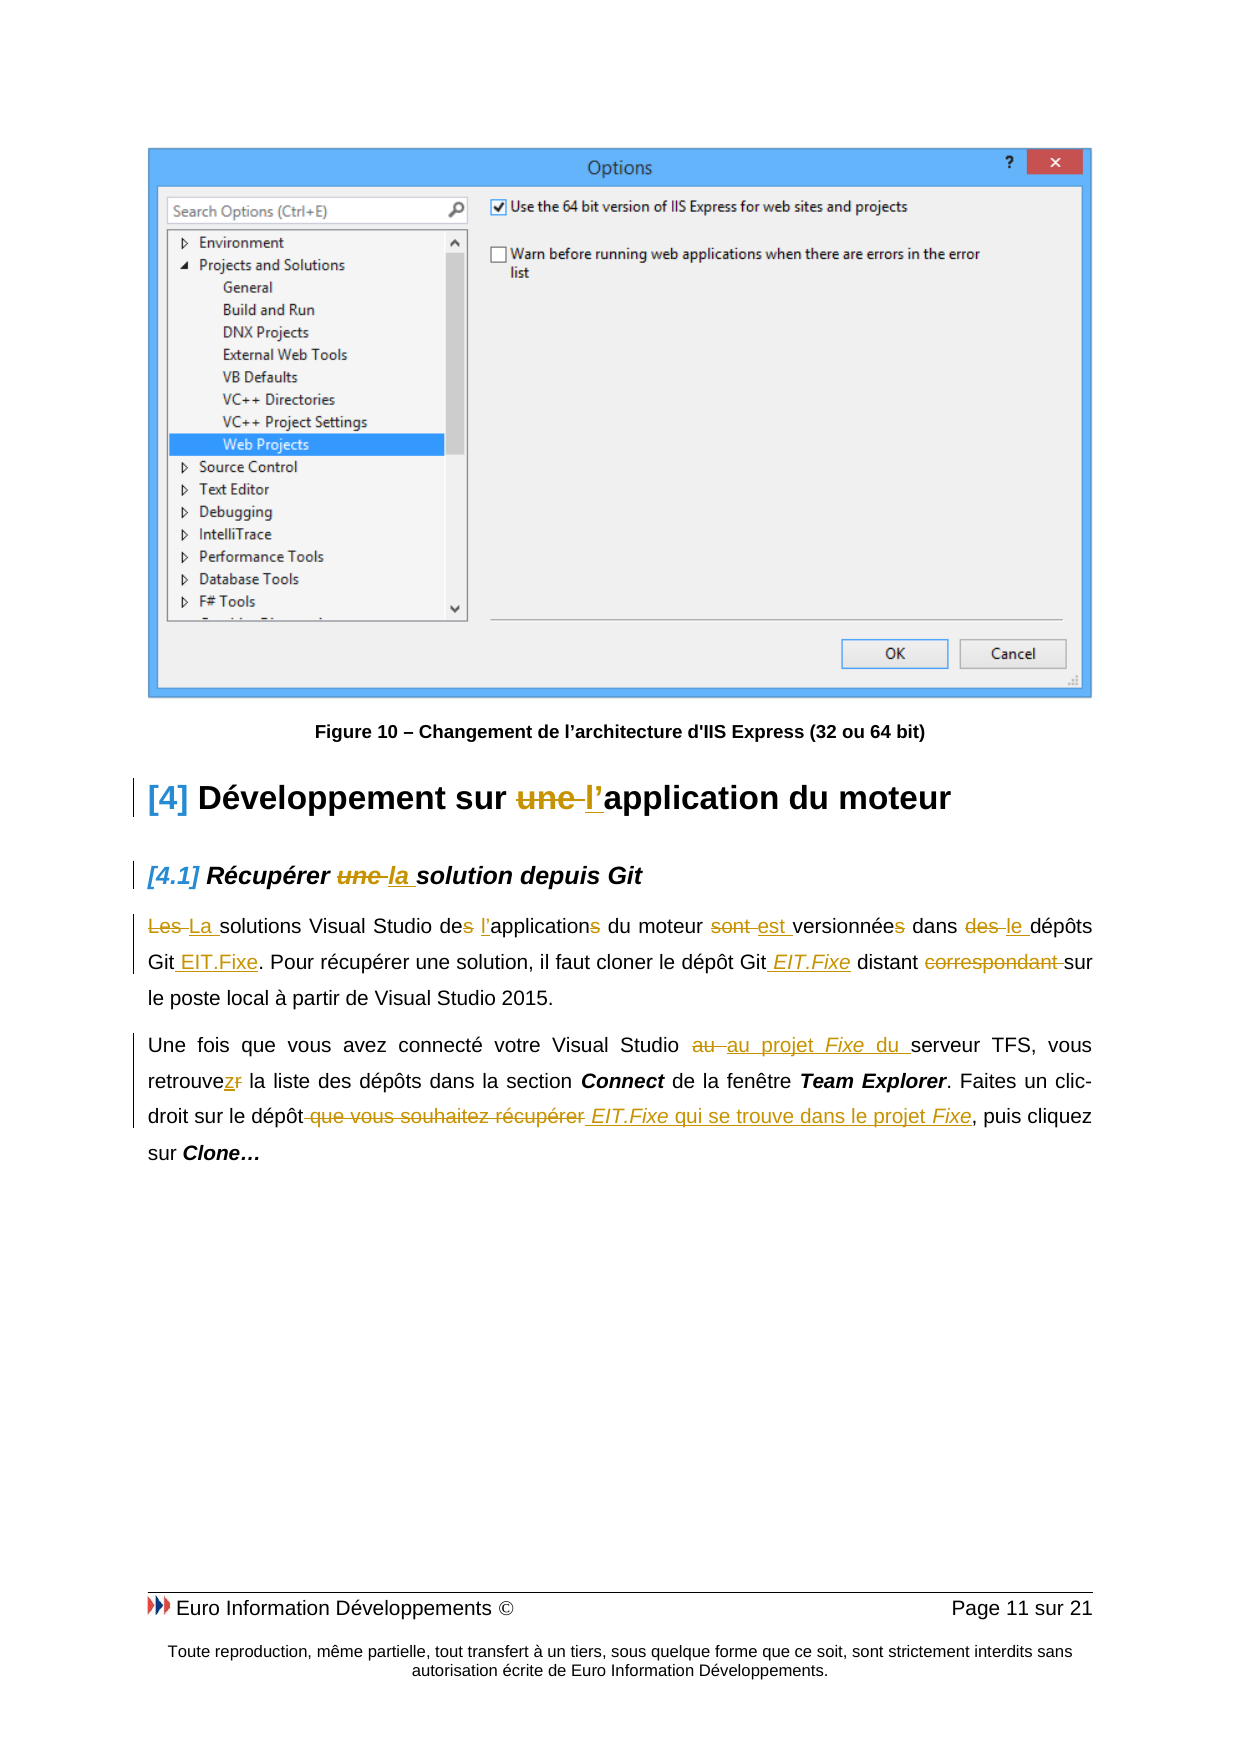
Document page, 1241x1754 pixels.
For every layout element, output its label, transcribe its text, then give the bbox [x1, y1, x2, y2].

text solutions Visual Studio de application du moteur versionnée dans dépôts Git. Pour récupérer une solution, il faut cloner le dépôt Git distant sur le poste local à partir de Visual Studio 2015. [148, 914, 1093, 1010]
picture [147, 147, 1093, 699]
text Une fois que vous avez connecté votre Visual Studio serveur TFS, vous retrouve la liste des dépôts dans la section Connect de la fenêtre Team Explorer. Faites un clic-droit sur le dépôt, puis cliquez sur Clone… [148, 1032, 1093, 1164]
subtitle Récupérer solution depuis Git [148, 861, 1093, 889]
picture [147, 1595, 171, 1615]
subtitle Développement sur application du moteur [148, 778, 1093, 817]
